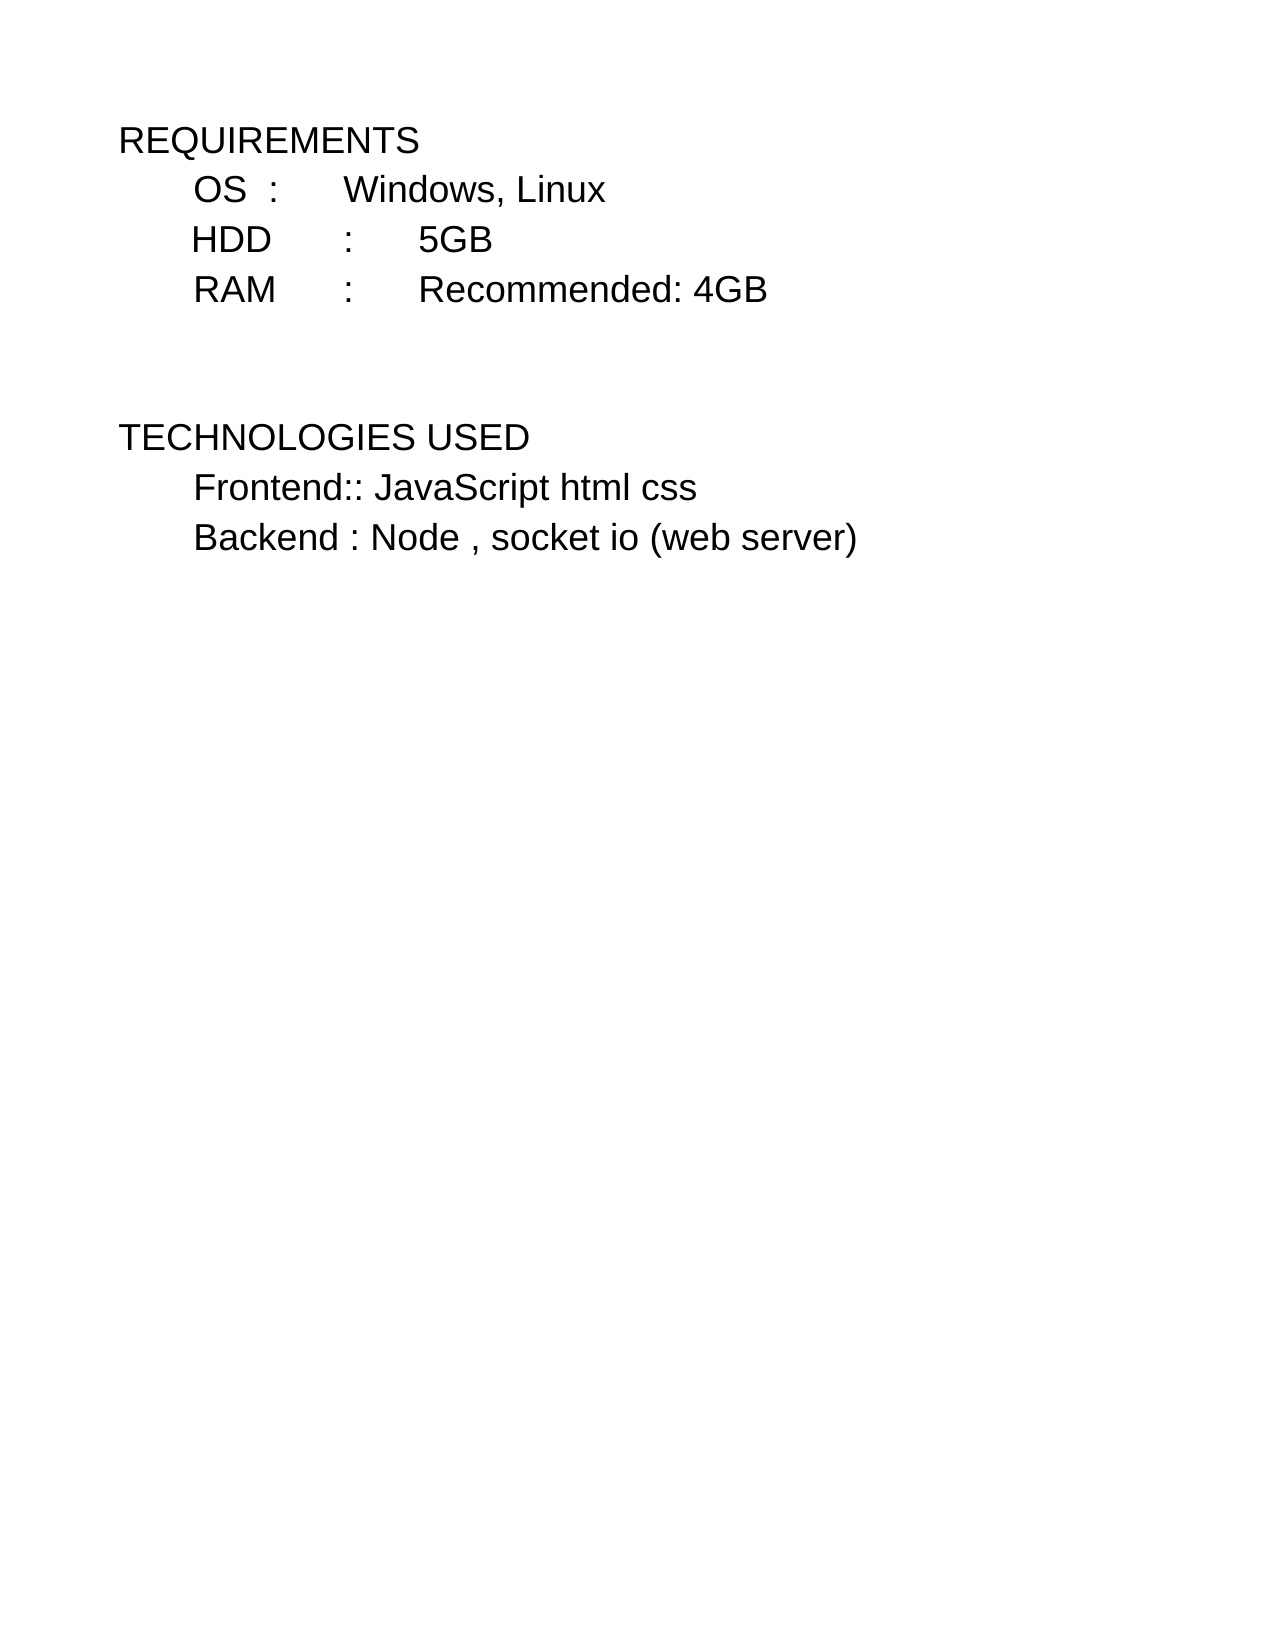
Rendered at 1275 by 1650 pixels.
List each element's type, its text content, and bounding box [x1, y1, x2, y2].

text RAM : Recommended: 4GB [118, 267, 1157, 310]
text HDD : 5GB [118, 217, 1157, 260]
text Backend : Node , socket io (web server) [118, 515, 1157, 558]
text OS : Windows, Linux [118, 168, 1157, 211]
text Frontend:: JavaScript html css [118, 465, 1157, 508]
text REQUIREMENTS [118, 118, 1157, 161]
text TECHNOLOGIES USED [118, 416, 1157, 459]
